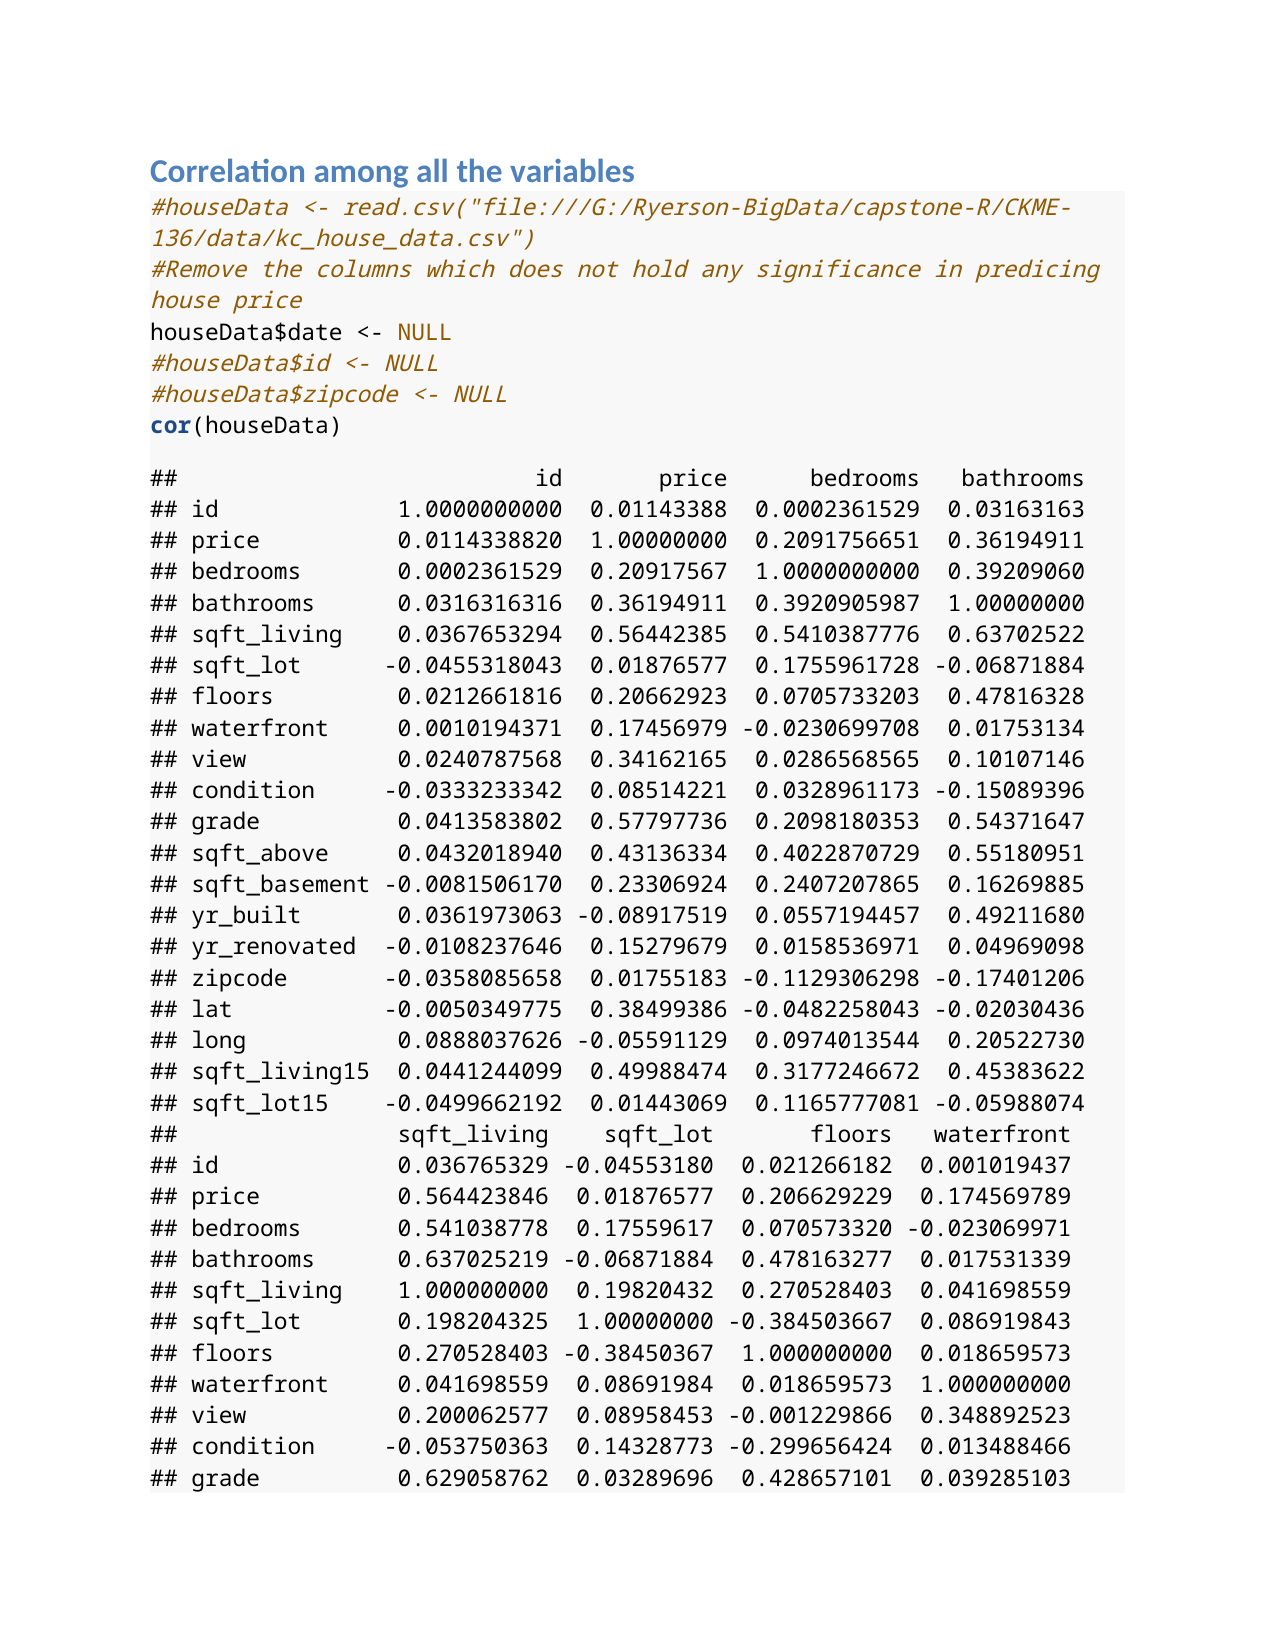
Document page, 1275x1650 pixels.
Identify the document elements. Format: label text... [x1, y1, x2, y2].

text #houseData <- read.csv("file:///G:/Ryerson-BigData/capstone-R/CKME-136/data/kc_house_data.csv") #Remove the columns which does not hold any significance in predicing house price houseData$date <- NULL #houseData$id <- NULL #houseData$zipcode <- NULL cor(houseData) [150, 191, 1125, 441]
subtitle Correlation among all the variables [150, 150, 1125, 191]
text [150, 462, 1125, 1493]
